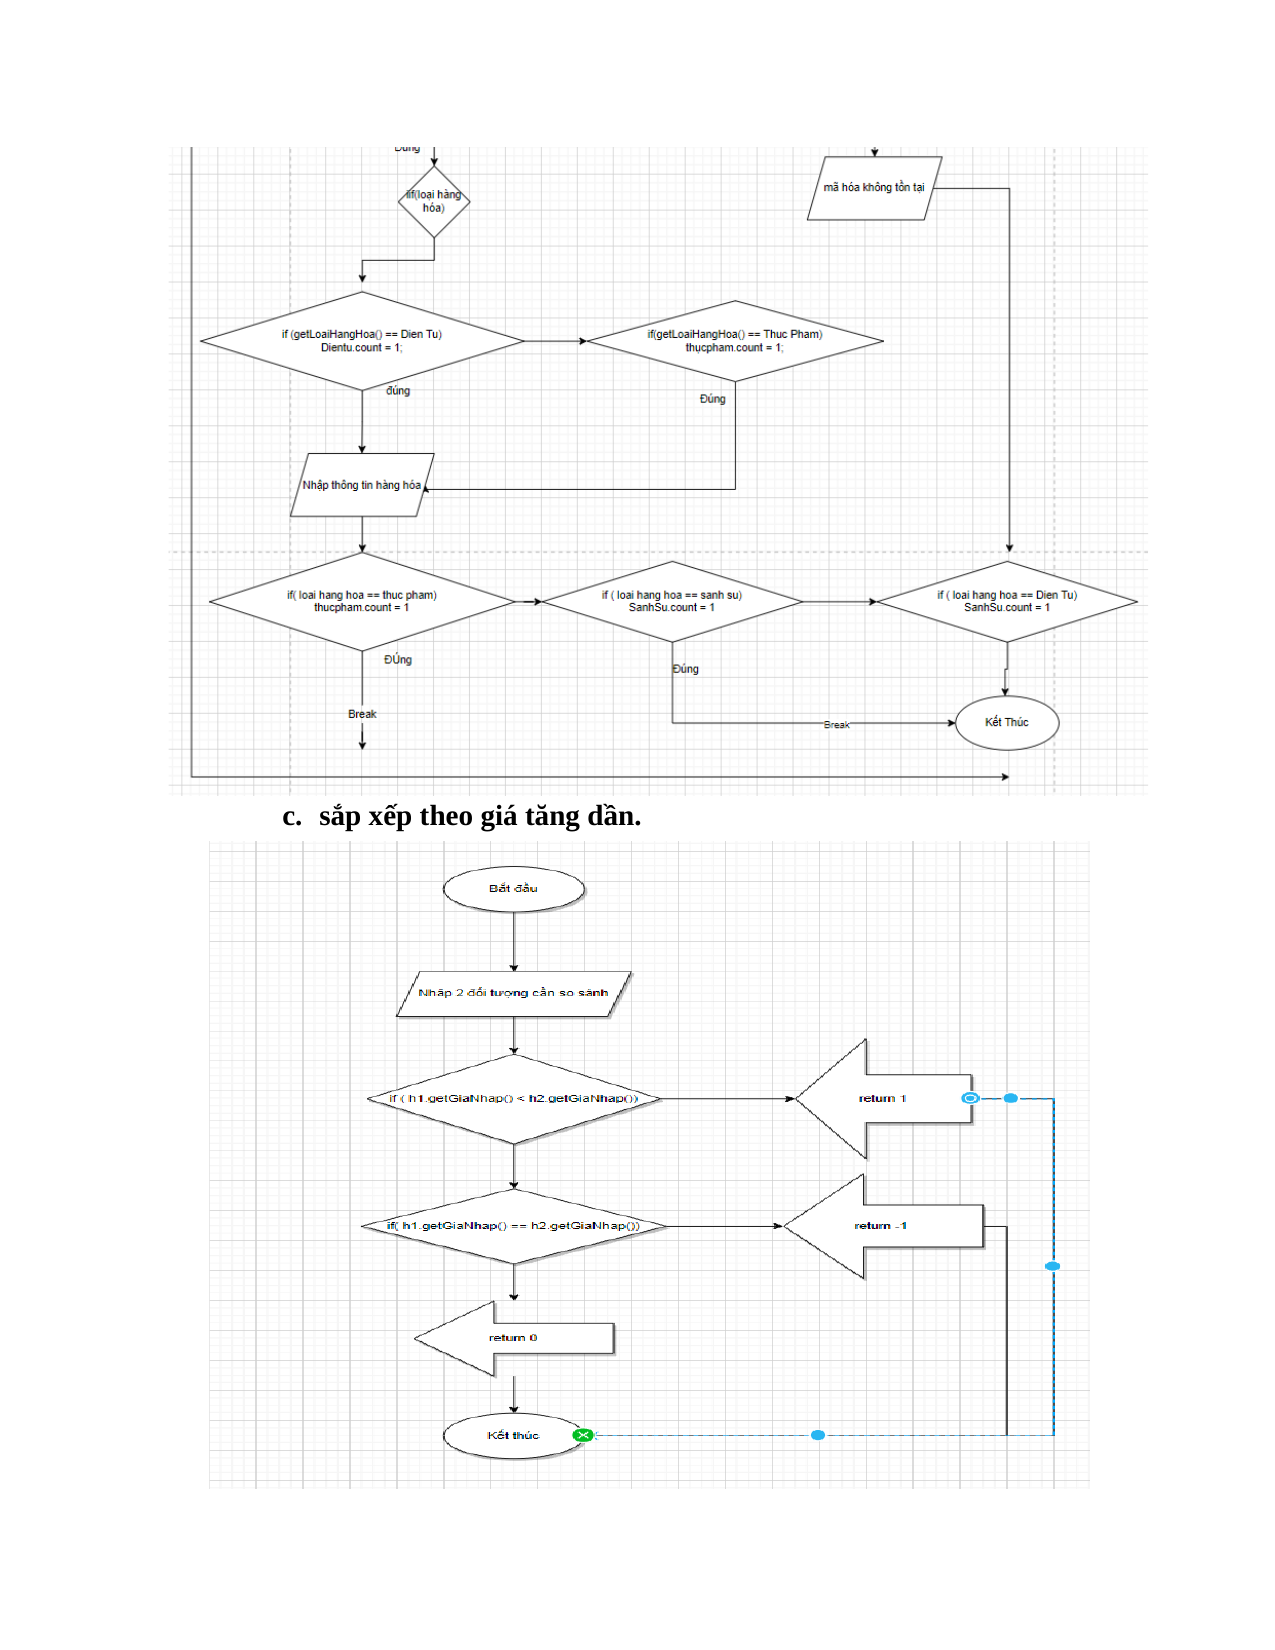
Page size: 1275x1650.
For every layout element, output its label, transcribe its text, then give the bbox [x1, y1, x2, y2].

picture [209, 841, 1090, 1489]
picture [168, 147, 1149, 796]
text sắp xếp theo giá tăng dần. [282, 796, 1127, 832]
